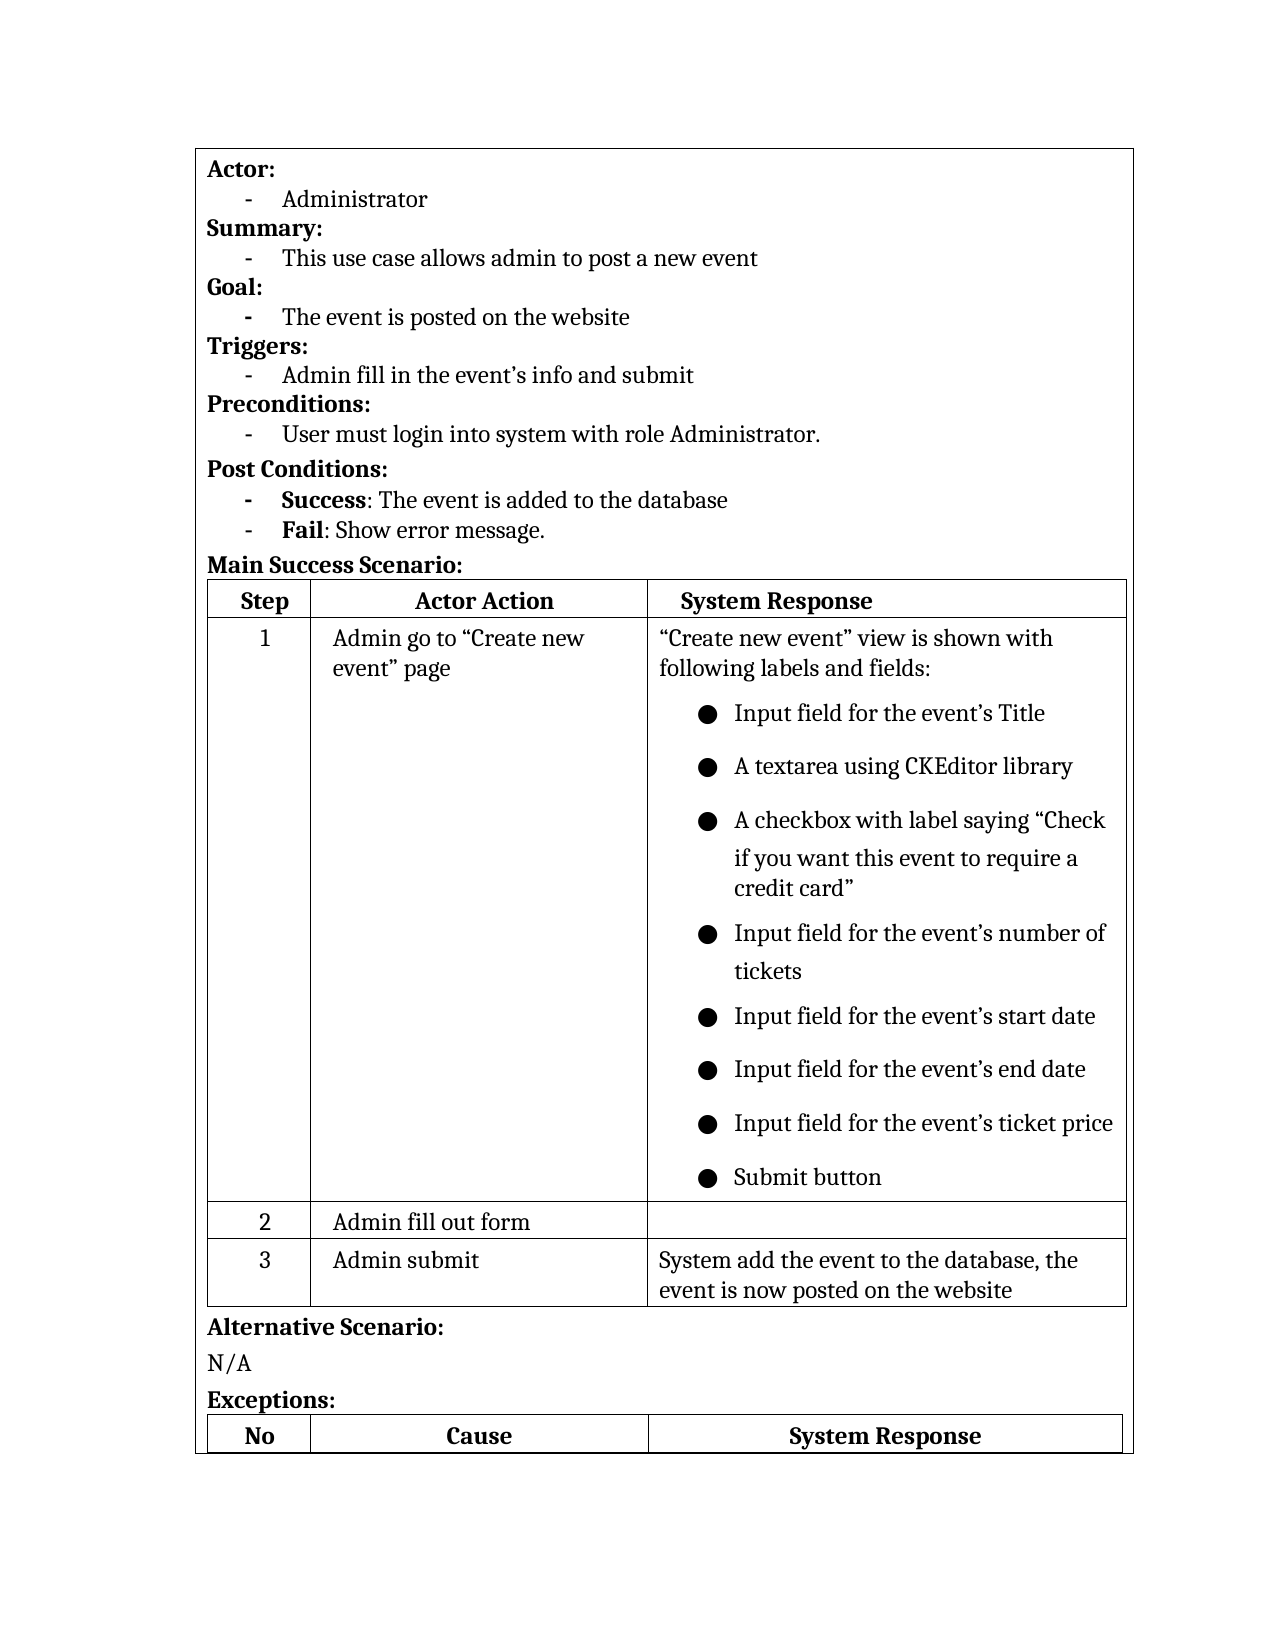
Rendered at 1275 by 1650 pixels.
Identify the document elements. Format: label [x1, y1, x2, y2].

table_cell [196, 149, 1133, 1453]
